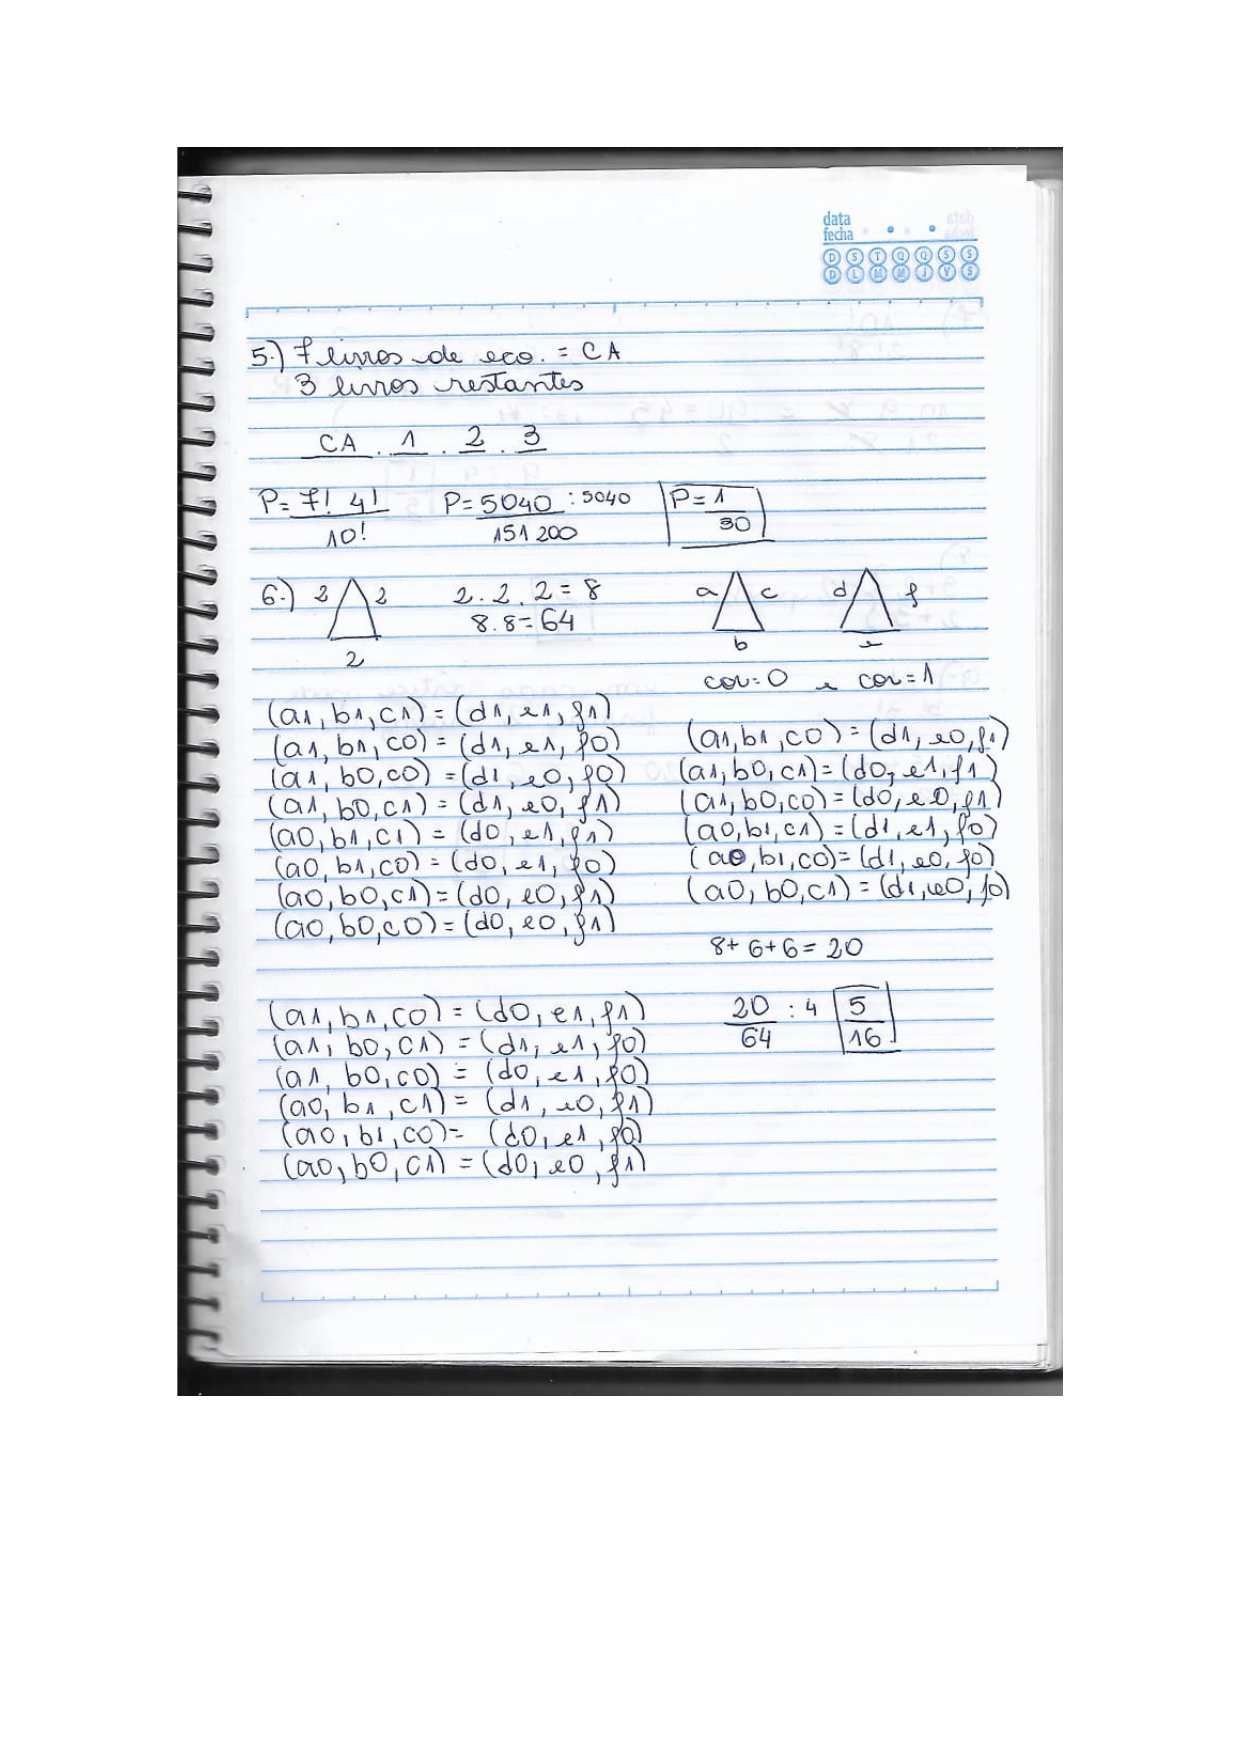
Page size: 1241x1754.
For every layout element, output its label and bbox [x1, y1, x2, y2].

picture [177, 147, 1063, 1396]
